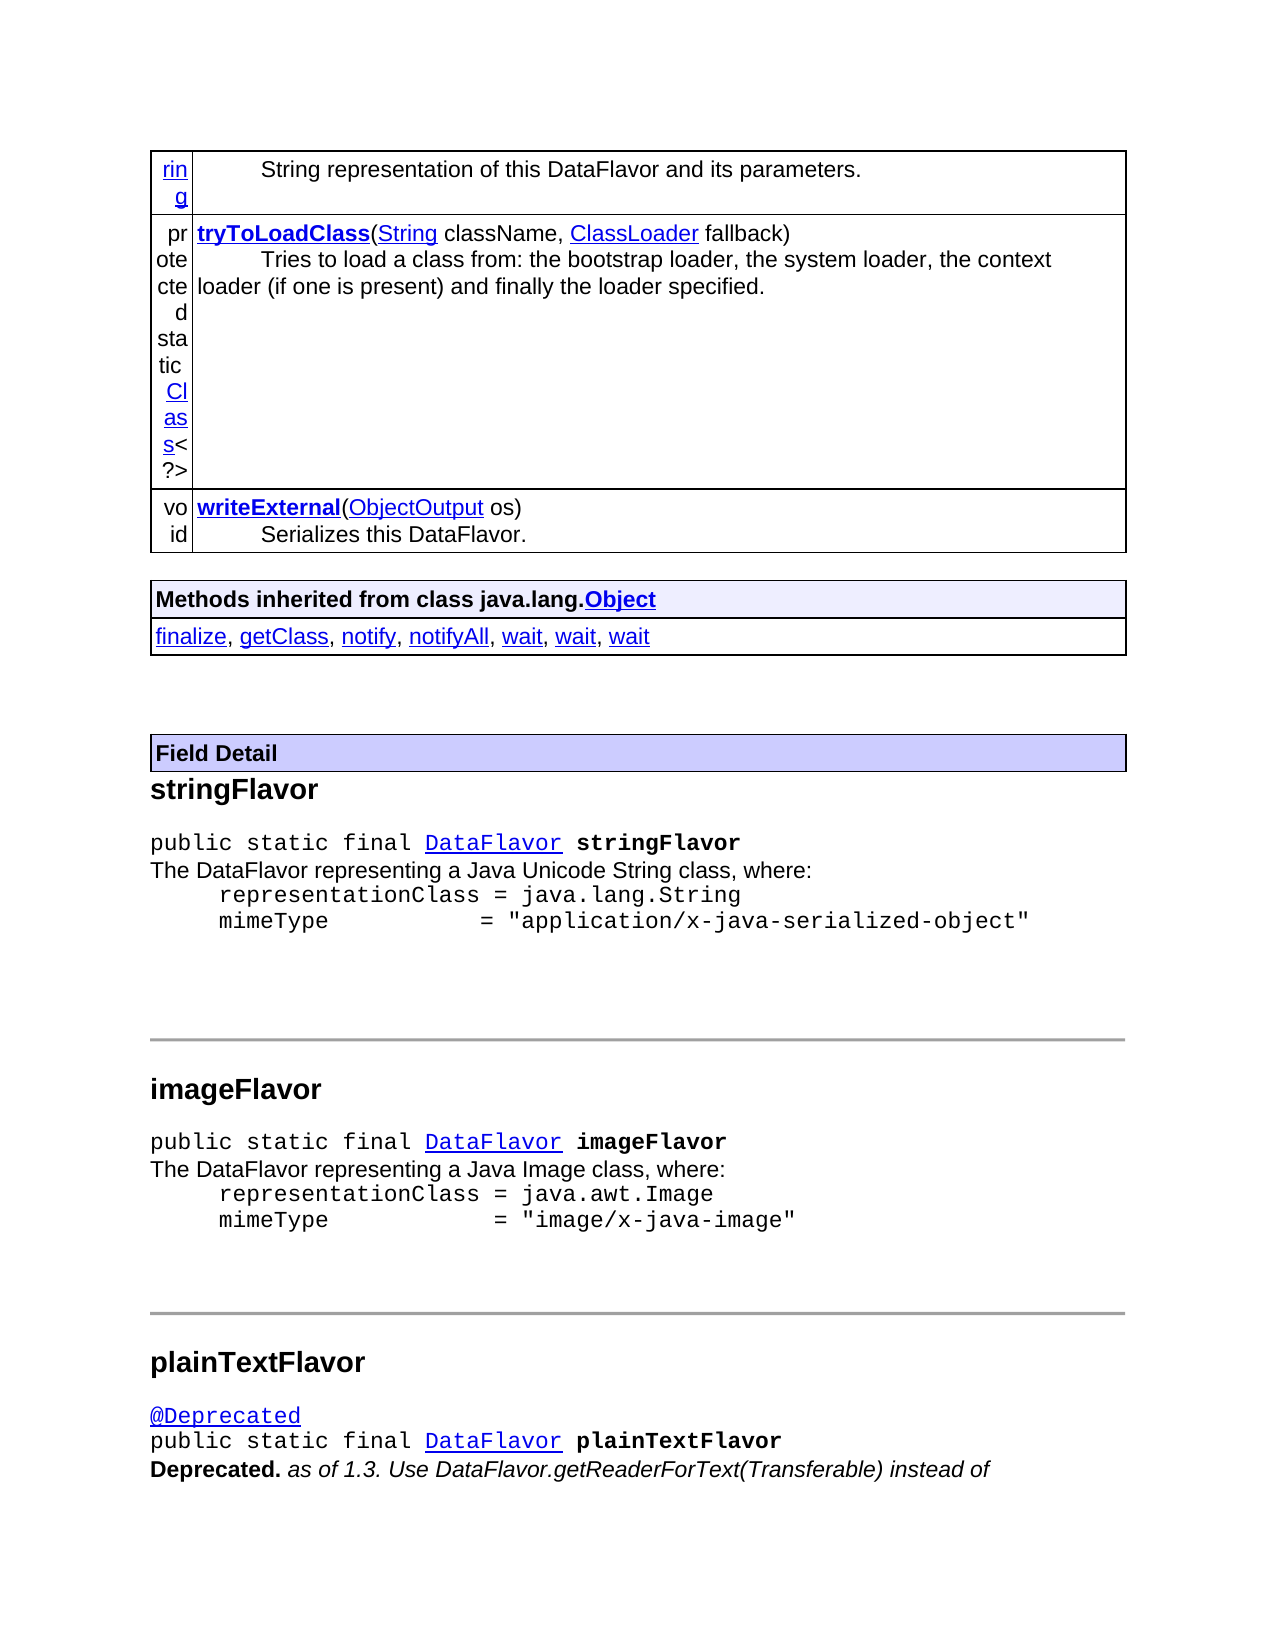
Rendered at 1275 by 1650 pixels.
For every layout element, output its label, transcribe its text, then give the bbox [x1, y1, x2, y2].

table_cell tryToLoadClass(String className, ClassLoader fallback) Tries to load a class from: the bootstrap loader, the system loader, the context loader (if one is present) and finally the loader specified. [193, 215, 1125, 488]
text representationClass = java.awt.Image mimeType = "image/x-java-image" [150, 1183, 1125, 1261]
table_cell finalize, getClass, notify, notifyAll, wait, wait, wait [152, 619, 1125, 654]
table_cell void [152, 490, 192, 552]
text The DataFlavor representing a Java Unicode String class, where: [150, 857, 1125, 883]
subtitle imageFlavor [150, 1042, 1125, 1105]
table_cell String [152, 152, 192, 214]
text @Deprecated public static final DataFlavor plainTextFlavor [150, 1404, 1125, 1456]
subtitle plainTextFlavor [150, 1316, 1125, 1379]
text public static final DataFlavor imageFlavor [150, 1130, 1125, 1156]
table_cell writeExternal(ObjectOutput os) Serializes this DataFlavor. [193, 490, 1125, 552]
text The DataFlavor representing a Java Image class, where: [150, 1156, 1125, 1183]
subtitle stringFlavor [150, 772, 1125, 806]
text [150, 1456, 1125, 1482]
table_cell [193, 152, 1125, 214]
table_cell protected static Class<?> [152, 215, 192, 488]
text public static final DataFlavor stringFlavor [150, 831, 1125, 857]
table_header Methods inherited from class java.lang.Object [152, 581, 1125, 617]
text representationClass = java.lang.String mimeType = "application/x-java-serialized-object" [150, 883, 1125, 987]
table_header Field Detail [152, 735, 1125, 771]
